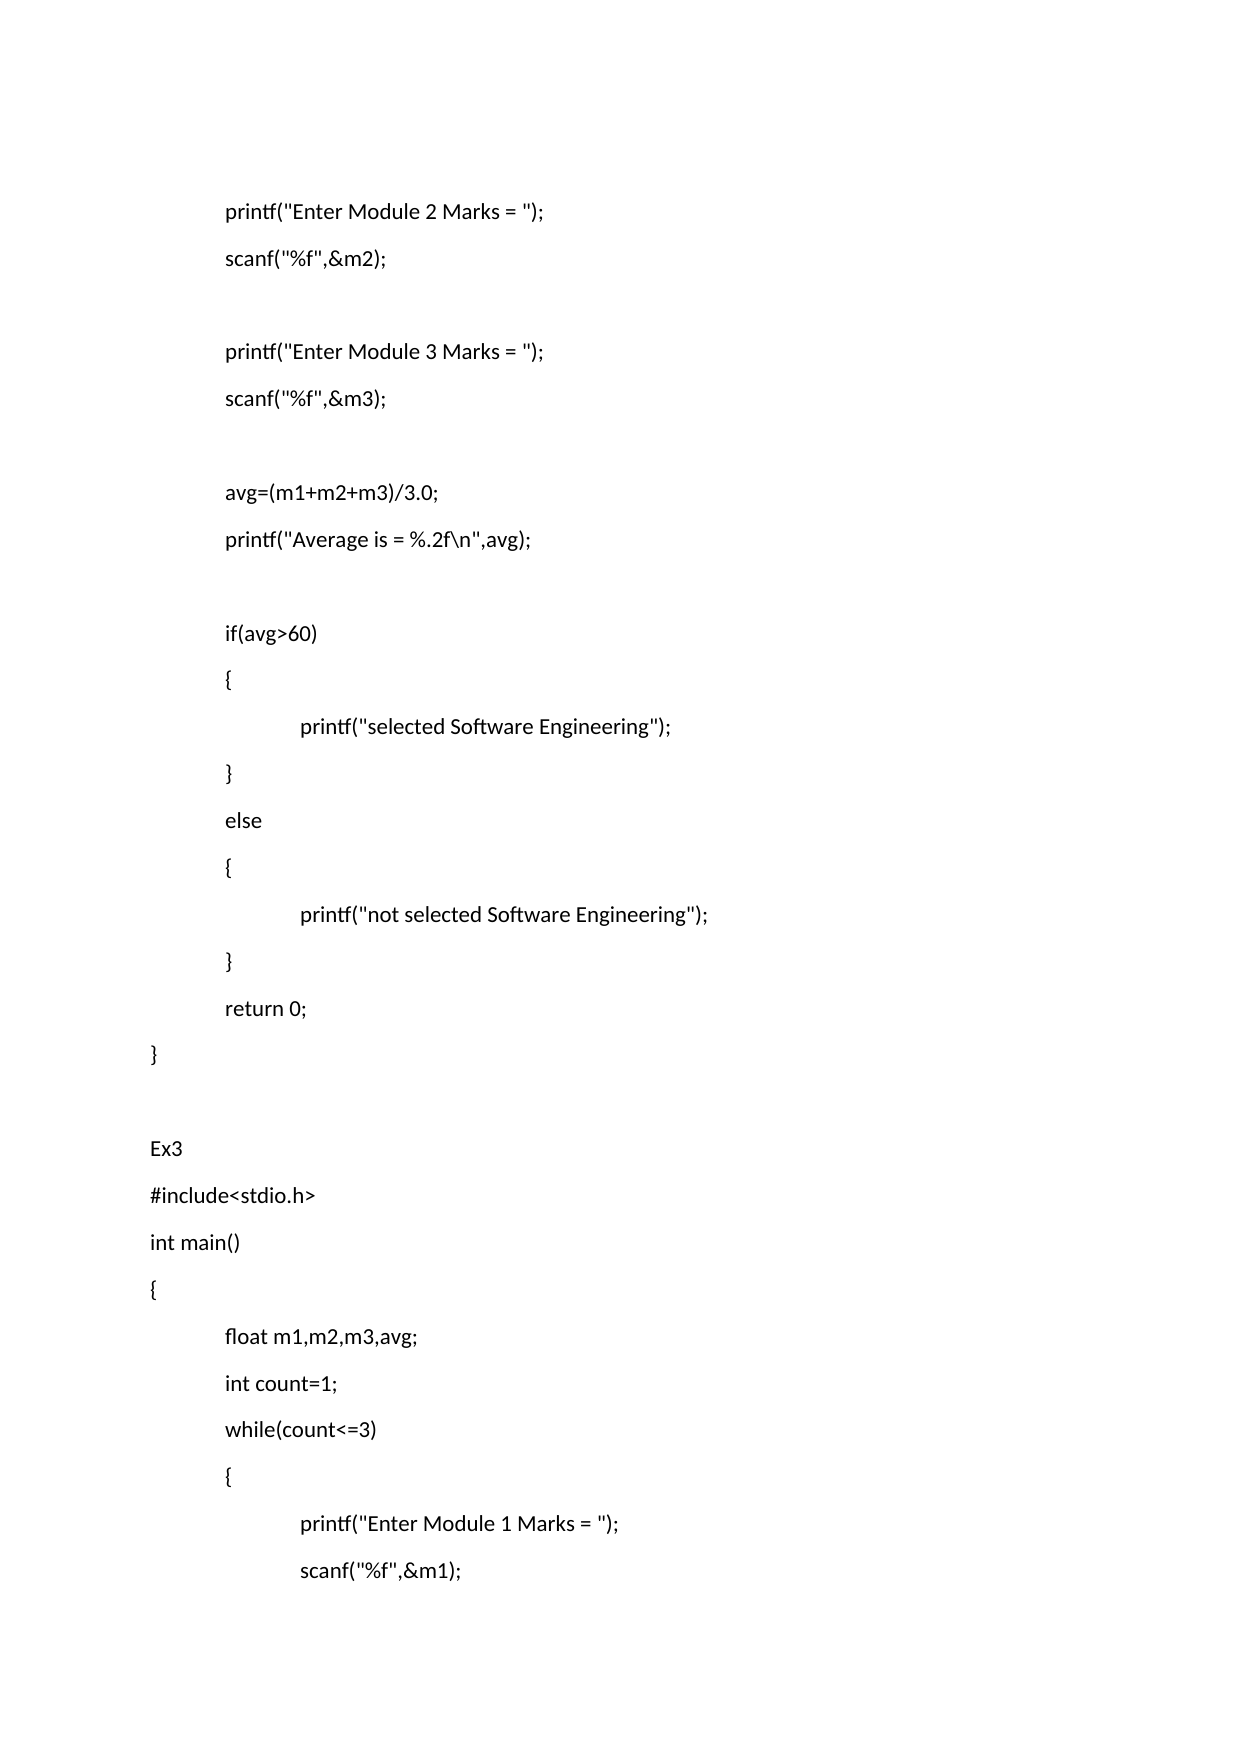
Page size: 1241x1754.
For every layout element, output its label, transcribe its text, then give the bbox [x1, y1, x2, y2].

text Ex3 [150, 1134, 1090, 1162]
text int main() [150, 1228, 1090, 1256]
text { [150, 1275, 1090, 1303]
text } [150, 759, 1090, 787]
text scanf("%f",&m1); [150, 1556, 1090, 1584]
text printf("Enter Module 2 Marks = "); [150, 197, 1090, 225]
text printf("selected Software Engineering"); [150, 712, 1090, 741]
text int count=1; [150, 1369, 1090, 1397]
text if(avg>60) [150, 619, 1090, 647]
text { [150, 666, 1090, 694]
text else [150, 806, 1090, 834]
text return 0; [150, 994, 1090, 1022]
text { [150, 1462, 1090, 1491]
text } [150, 1041, 1090, 1069]
text scanf("%f",&m3); [150, 384, 1090, 412]
text float m1,m2,m3,avg; [150, 1322, 1090, 1350]
text scanf("%f",&m2); [150, 244, 1090, 272]
text printf("not selected Software Engineering"); [150, 900, 1090, 928]
text avg=(m1+m2+m3)/3.0; [150, 478, 1090, 506]
text } [150, 947, 1090, 975]
text while(count<=3) [150, 1416, 1090, 1444]
text #include<stdio.h> [150, 1181, 1090, 1209]
text printf("Enter Module 3 Marks = "); [150, 337, 1090, 366]
text { [150, 853, 1090, 881]
text printf("Enter Module 1 Marks = "); [150, 1509, 1090, 1537]
text printf("Average is = %.2f\n",avg); [150, 525, 1090, 553]
